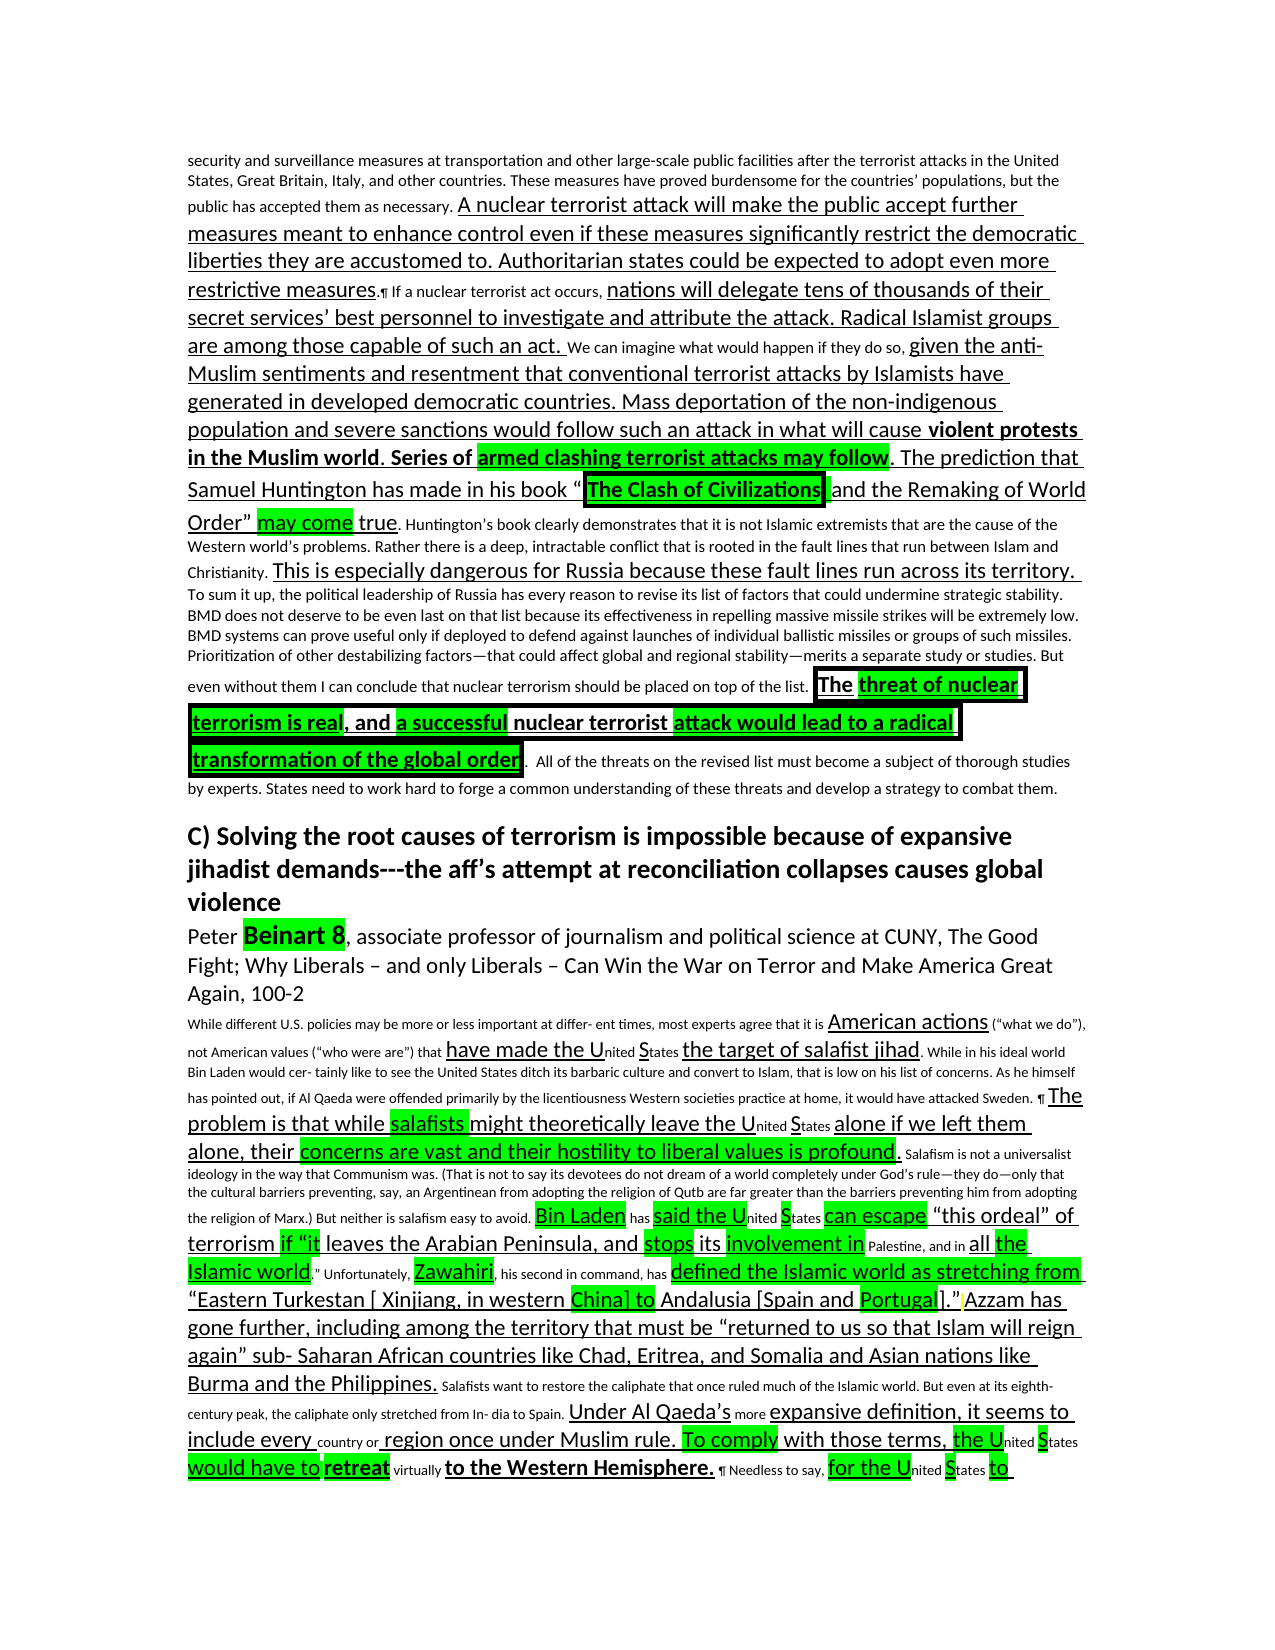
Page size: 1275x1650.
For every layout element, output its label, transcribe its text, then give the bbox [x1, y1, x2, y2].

text C) Solving the root causes of terrorism is impossible because of expansive jihadist demands---the aff’s attempt at reconciliation collapses causes global violence [187, 819, 1087, 918]
text Peter Beinart 8, associate professor of journalism and political science at CUNY, The Good Fight; Why Liberals – and only Liberals – Can Win the War on Terror and Make America Great Again, 100-2 [187, 918, 1087, 1007]
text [187, 150, 1087, 798]
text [187, 1007, 1087, 1481]
